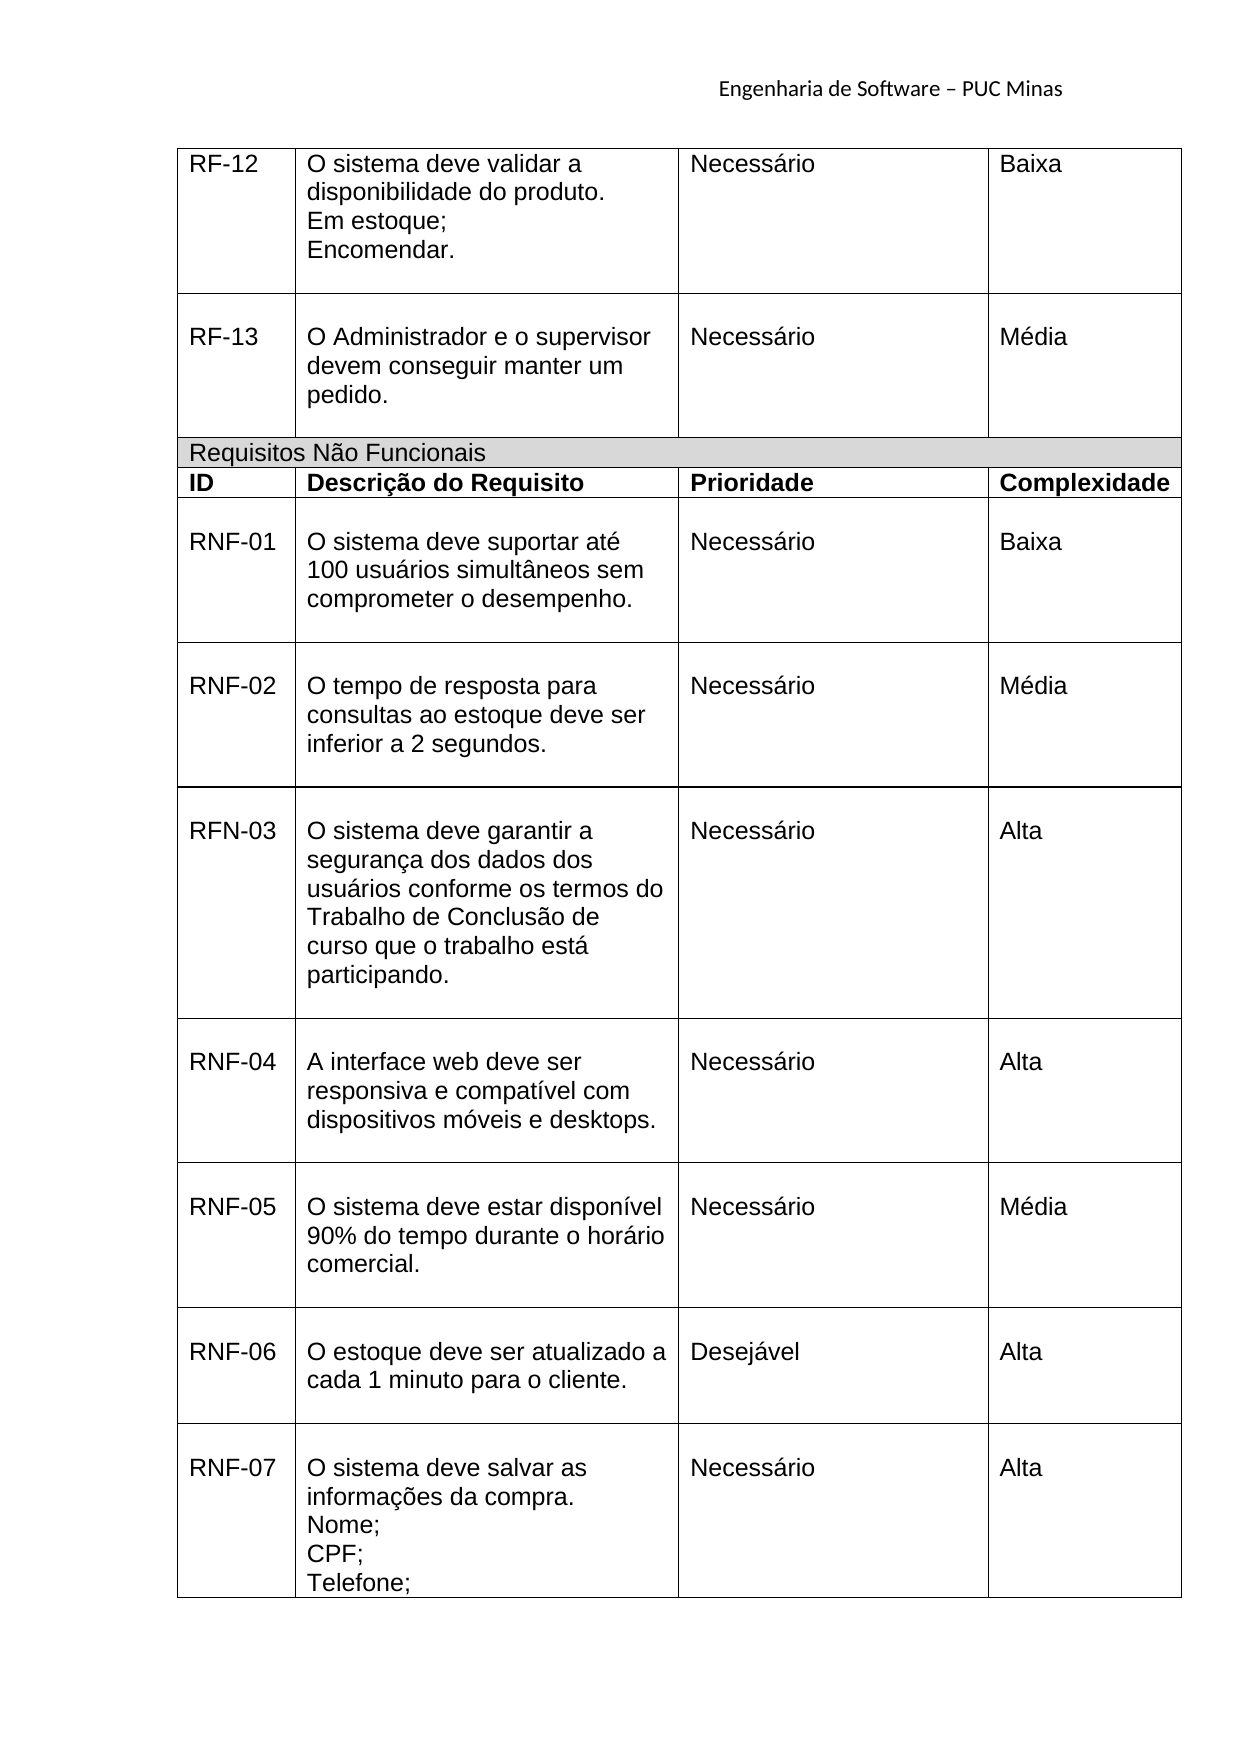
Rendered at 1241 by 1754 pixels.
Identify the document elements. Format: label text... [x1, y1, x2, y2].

table_cell RF-12 [178, 149, 295, 292]
table_cell Necessário [679, 294, 988, 437]
table_cell Desejável [679, 1308, 988, 1423]
table_cell Baixa [989, 149, 1181, 292]
table_cell RFN-03 [178, 788, 295, 1017]
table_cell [296, 1424, 678, 1597]
table_cell O estoque deve ser atualizado a cada 1 minuto para o cliente. [296, 1308, 678, 1423]
table_cell O sistema deve suportar até 100 usuários simultâneos sem comprometer o desempenho. [296, 498, 678, 642]
table_cell RF-13 [178, 294, 295, 437]
table_cell Alta [989, 1308, 1181, 1423]
table_cell ID [178, 468, 295, 497]
table_cell A interface web deve ser responsiva e compatível com dispositivos móveis e desktops. [296, 1019, 678, 1162]
table_cell RNF-05 [178, 1163, 295, 1307]
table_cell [296, 149, 678, 292]
table_cell Necessário [679, 498, 988, 642]
table_cell RNF-04 [178, 1019, 295, 1162]
table_cell Alta [989, 1424, 1181, 1597]
table_cell Necessário [679, 788, 988, 1017]
table_cell O Administrador e o supervisor devem conseguir manter um pedido. [296, 294, 678, 437]
table_cell O sistema deve estar disponível 90% do tempo durante o horário comercial. [296, 1163, 678, 1307]
table_cell Necessário [679, 1019, 988, 1162]
table_cell Baixa [989, 498, 1181, 642]
table_cell Necessário [679, 1163, 988, 1307]
table_cell RNF-02 [178, 643, 295, 786]
table_cell Prioridade [679, 468, 988, 497]
table_cell RNF-07 [178, 1424, 295, 1597]
table_cell Requisitos Não Funcionais [178, 438, 1181, 467]
table_cell Necessário [679, 149, 988, 292]
table_cell Média [989, 1163, 1181, 1307]
table_cell O sistema deve garantir a segurança dos dados dos usuários conforme os termos do Trabalho de Conclusão de curso que o trabalho está participando. [296, 788, 678, 1017]
table_cell Complexidade [989, 468, 1181, 497]
table_cell Necessário [679, 1424, 988, 1597]
table_cell Média [989, 294, 1181, 437]
table_cell O tempo de resposta para consultas ao estoque deve ser inferior a 2 segundos. [296, 643, 678, 786]
table_cell Média [989, 643, 1181, 786]
table_cell RNF-01 [178, 498, 295, 642]
table_cell Alta [989, 1019, 1181, 1162]
table_cell Alta [989, 788, 1181, 1017]
table_cell Descrição do Requisito [296, 468, 678, 497]
table_cell RNF-06 [178, 1308, 295, 1423]
table_cell Necessário [679, 643, 988, 786]
